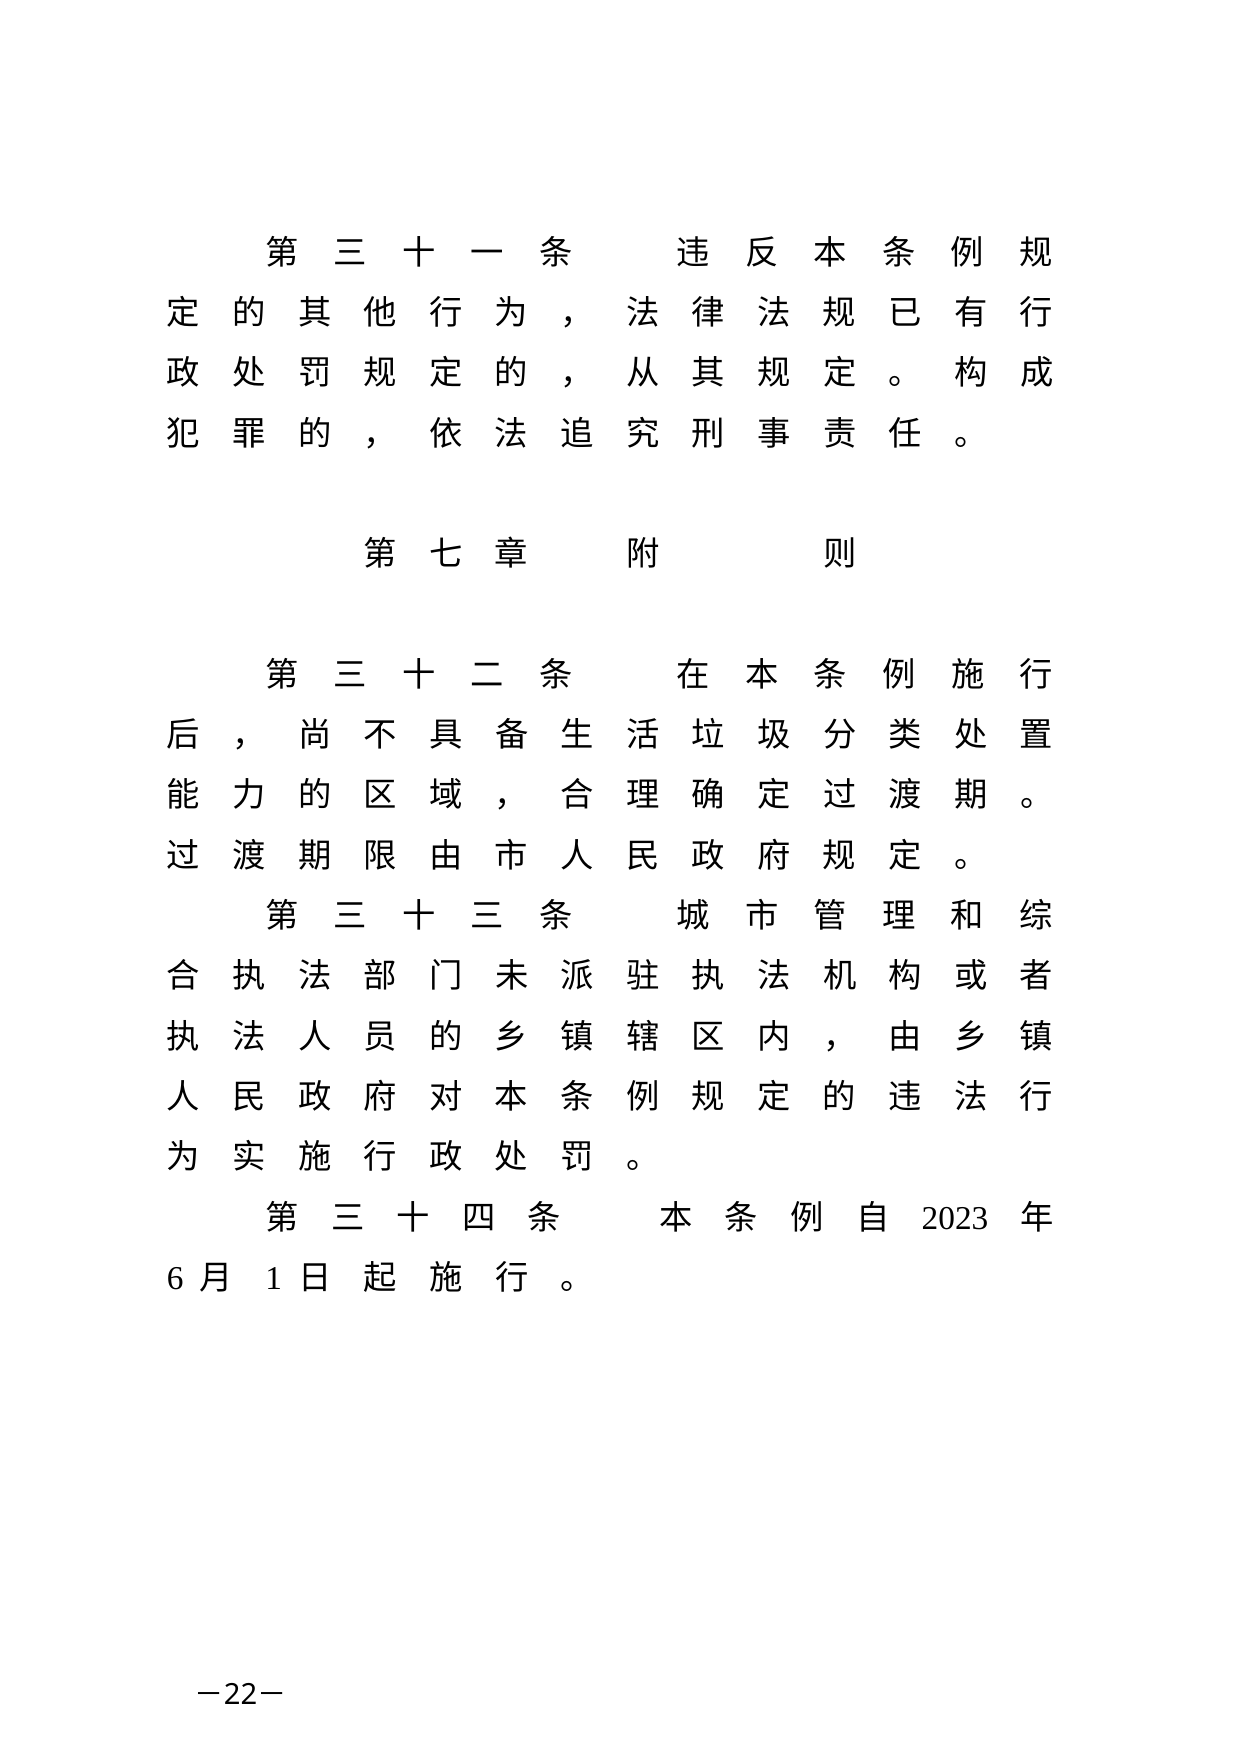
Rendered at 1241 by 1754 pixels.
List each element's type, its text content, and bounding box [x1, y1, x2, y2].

text 第三十四条 本条例自2023年6月1日起施行。 [167, 1184, 1085, 1305]
text 第七章 附 则 [167, 521, 1085, 581]
text 第三十二条 在本条例施行后，尚不具备生活垃圾分类处置能力的区域，合理确定过渡期。过渡期限由市人民政府规定。 [167, 642, 1085, 883]
text 第三十三条 城市管理和综合执法部门未派驻执法机构或者执法人员的乡镇辖区内，由乡镇人民政府对本条例规定的违法行为实施行政处罚。 [167, 883, 1085, 1184]
text 第三十一条 违反本条例规定的其他行为，法律法规已有行政处罚规定的，从其规定。构成犯罪的，依法追究刑事责任。 [167, 219, 1085, 461]
